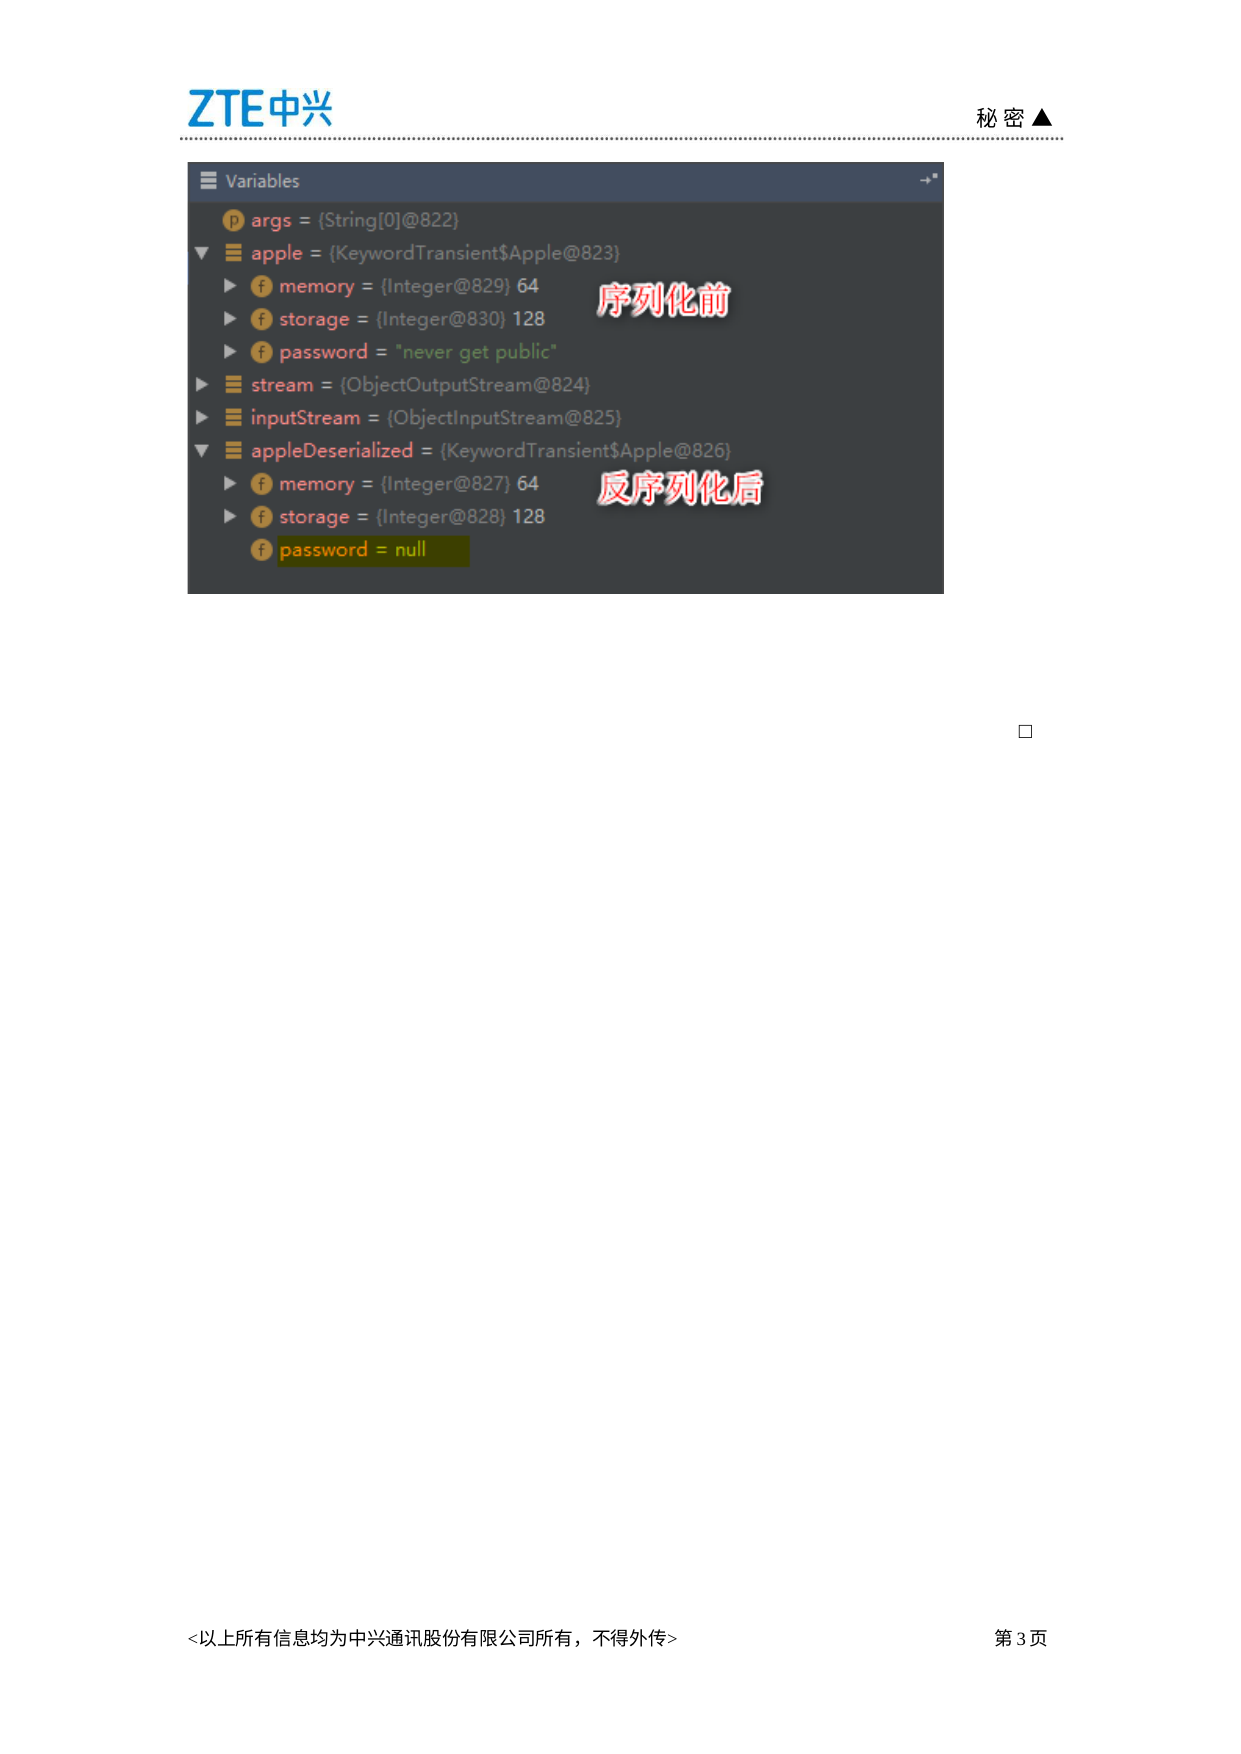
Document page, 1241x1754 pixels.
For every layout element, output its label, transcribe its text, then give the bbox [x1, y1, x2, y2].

picture [187, 162, 944, 594]
picture [187, 88, 333, 127]
picture [179, 134, 1064, 143]
text □ [975, 714, 1053, 747]
